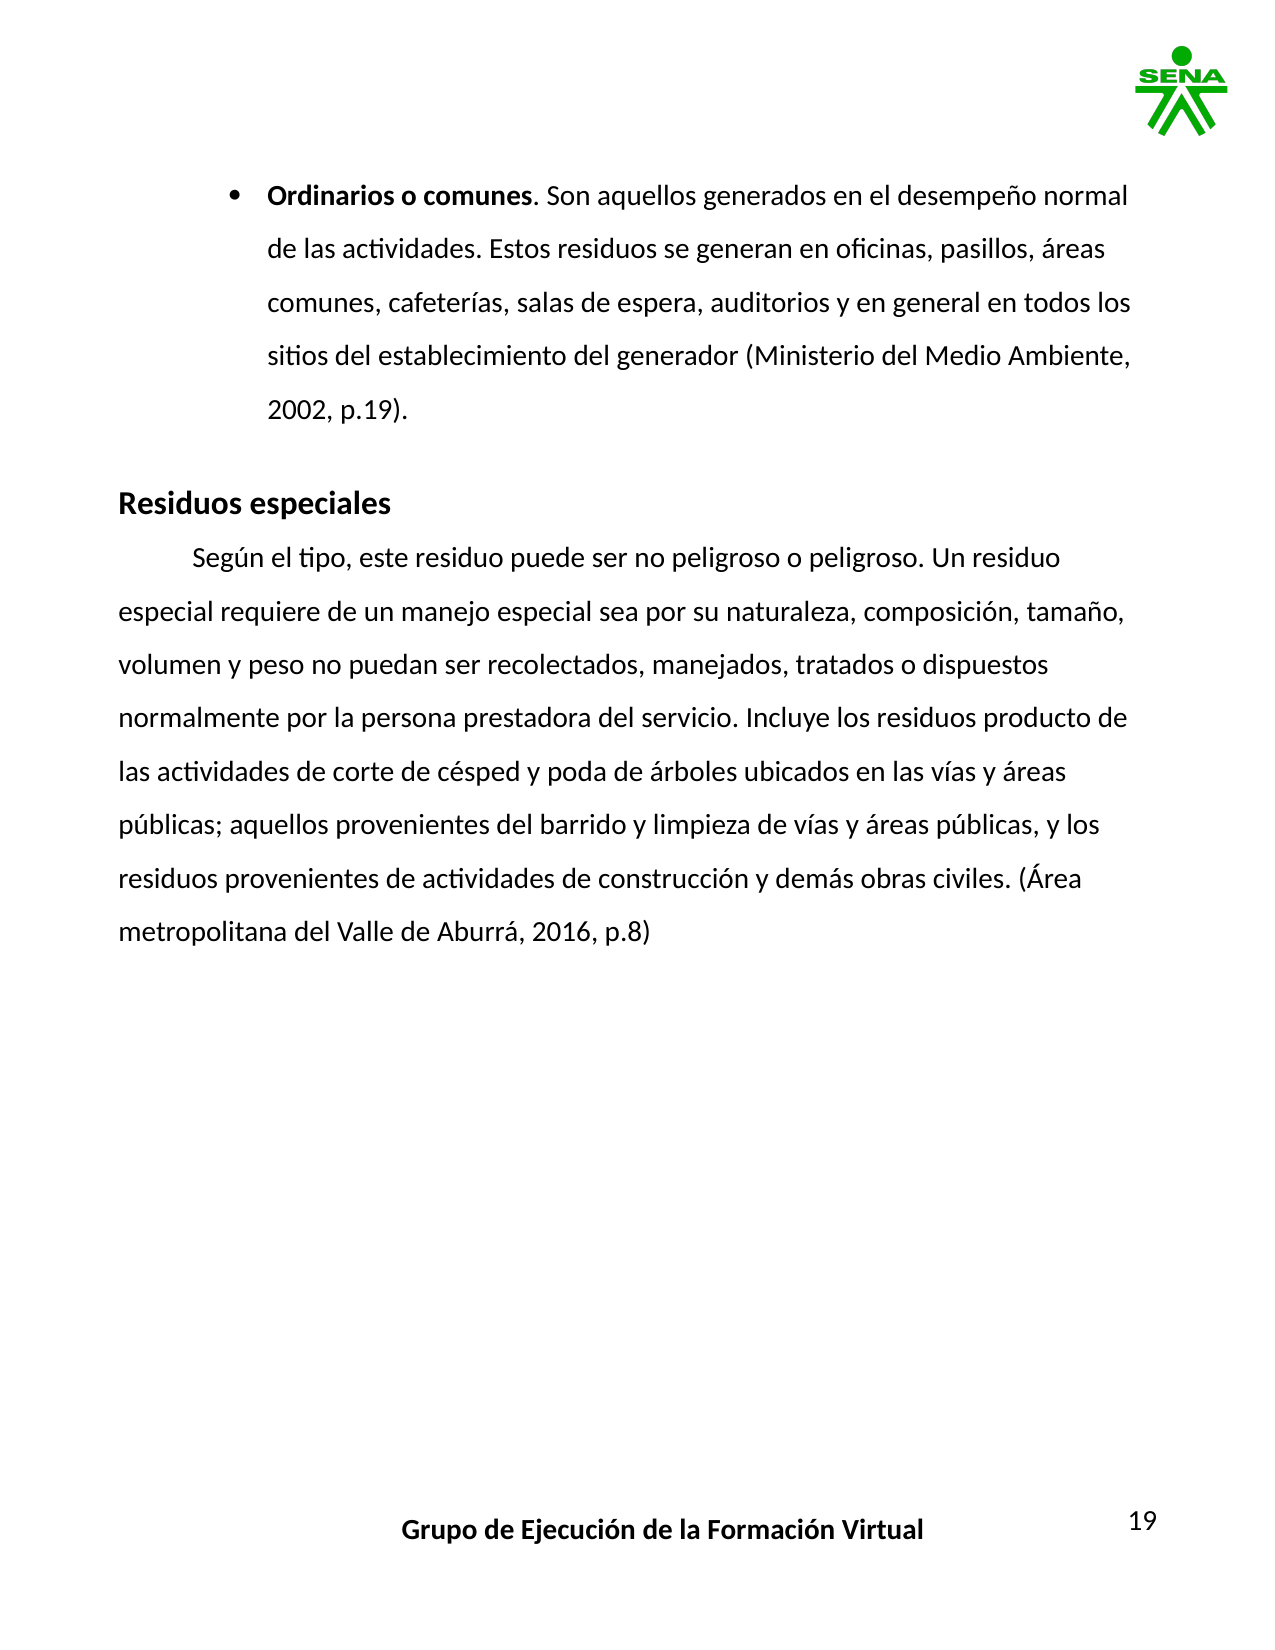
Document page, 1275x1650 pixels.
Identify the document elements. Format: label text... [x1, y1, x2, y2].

text Según el tipo, este residuo puede ser no peligroso o peligroso. Un residuo especial requiere de un manejo especial sea por su naturaleza, composición, tamaño, volumen y peso no puedan ser recolectados, manejados, tratados o dispuestos normalmente por la persona prestadora del servicio. Incluye los residuos producto de las actividades de corte de césped y poda de árboles ubicados en las vías y áreas públicas; aquellos provenientes del barrido y limpieza de vías y áreas públicas, y los residuos provenientes de actividades de construcción y demás obras civiles. (Área metropolitana del Valle de Aburrá, 2016, p.8) [118, 539, 1157, 949]
subtitle Residuos especiales [118, 482, 1157, 523]
picture [1135, 46, 1228, 136]
